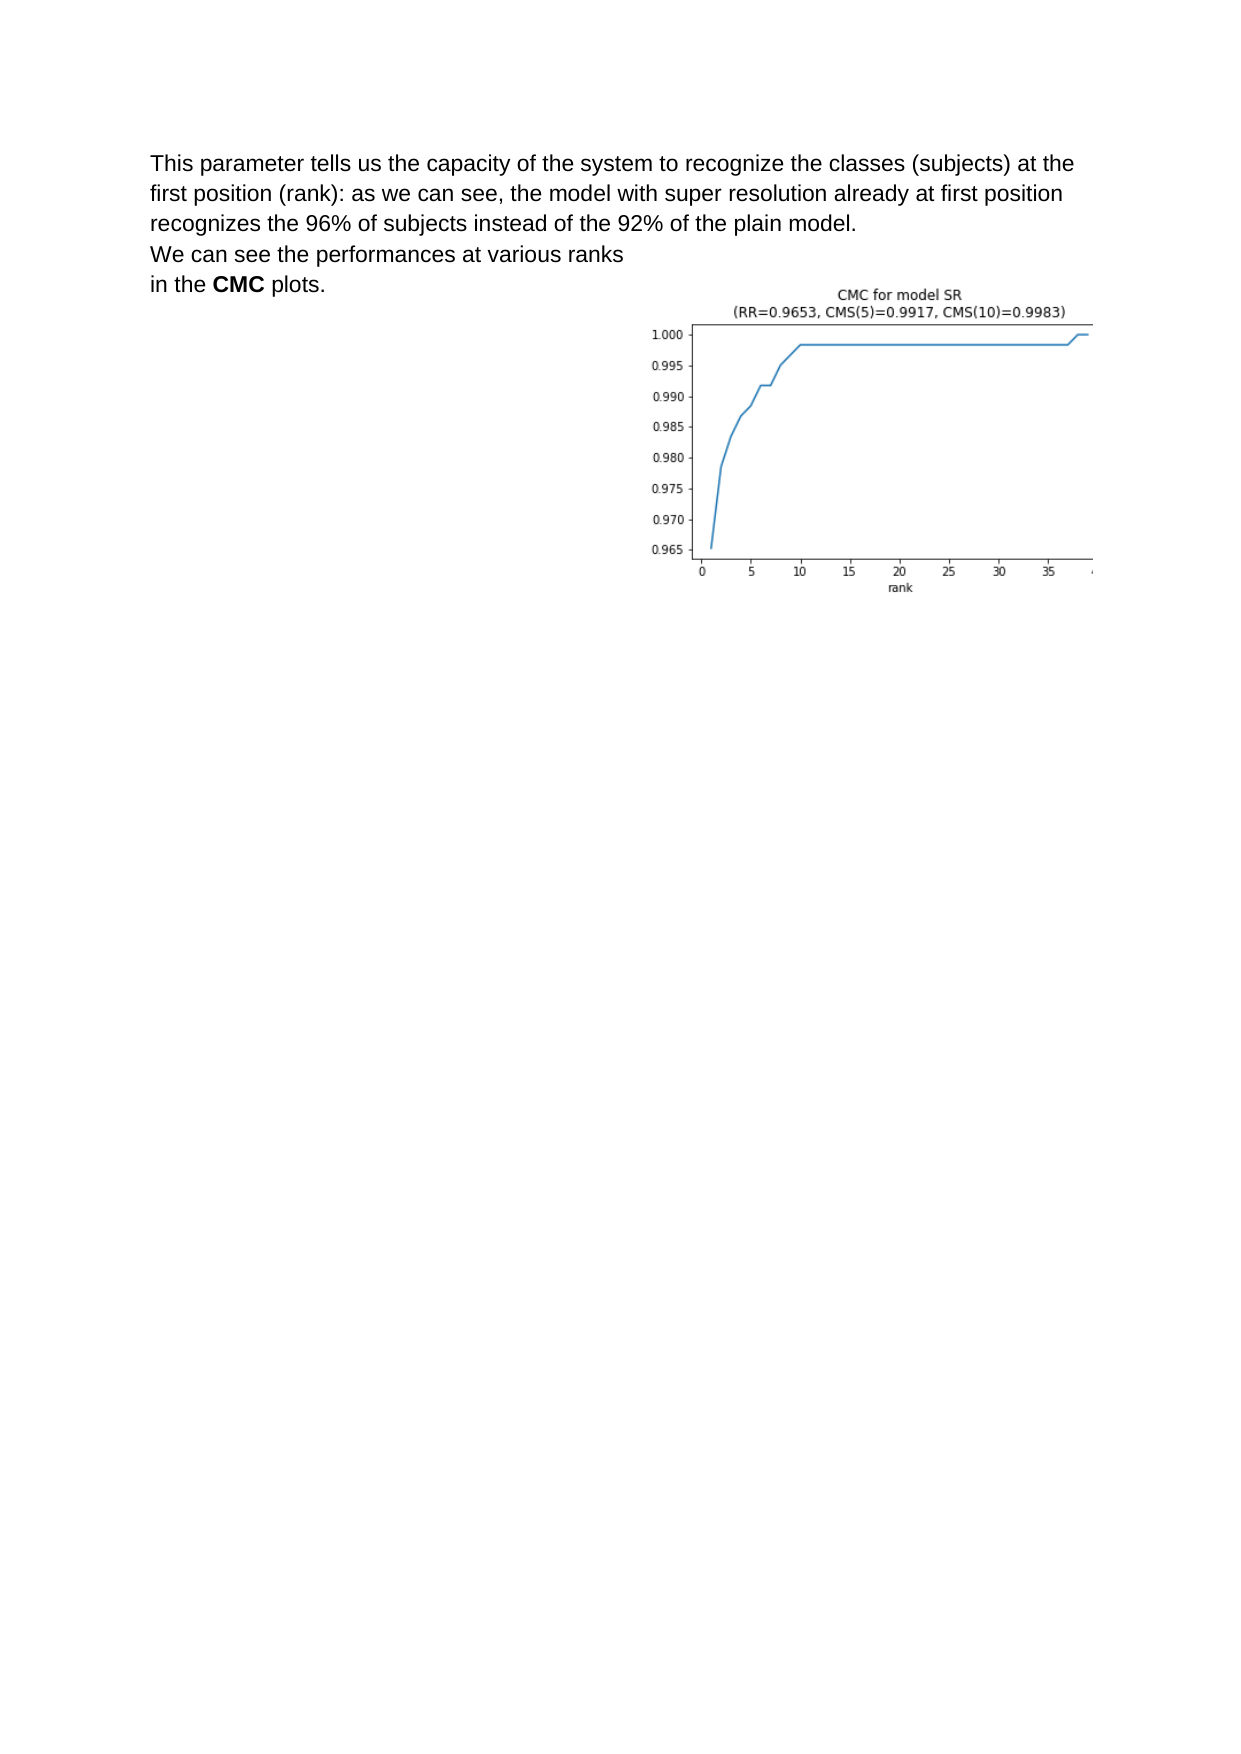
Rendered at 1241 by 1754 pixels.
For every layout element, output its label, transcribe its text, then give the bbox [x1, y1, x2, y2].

text We can see the performances at various ranks in the CMC plots. [150, 241, 1090, 297]
picture [649, 276, 1093, 607]
text This parameter tells us the capacity of the system to recognize the classes (subjects) at the first position (rank): as we can see, the model with super resolution already at first position recognizes the 96% of subjects instead of the 92% of the plain model. [150, 150, 1090, 237]
